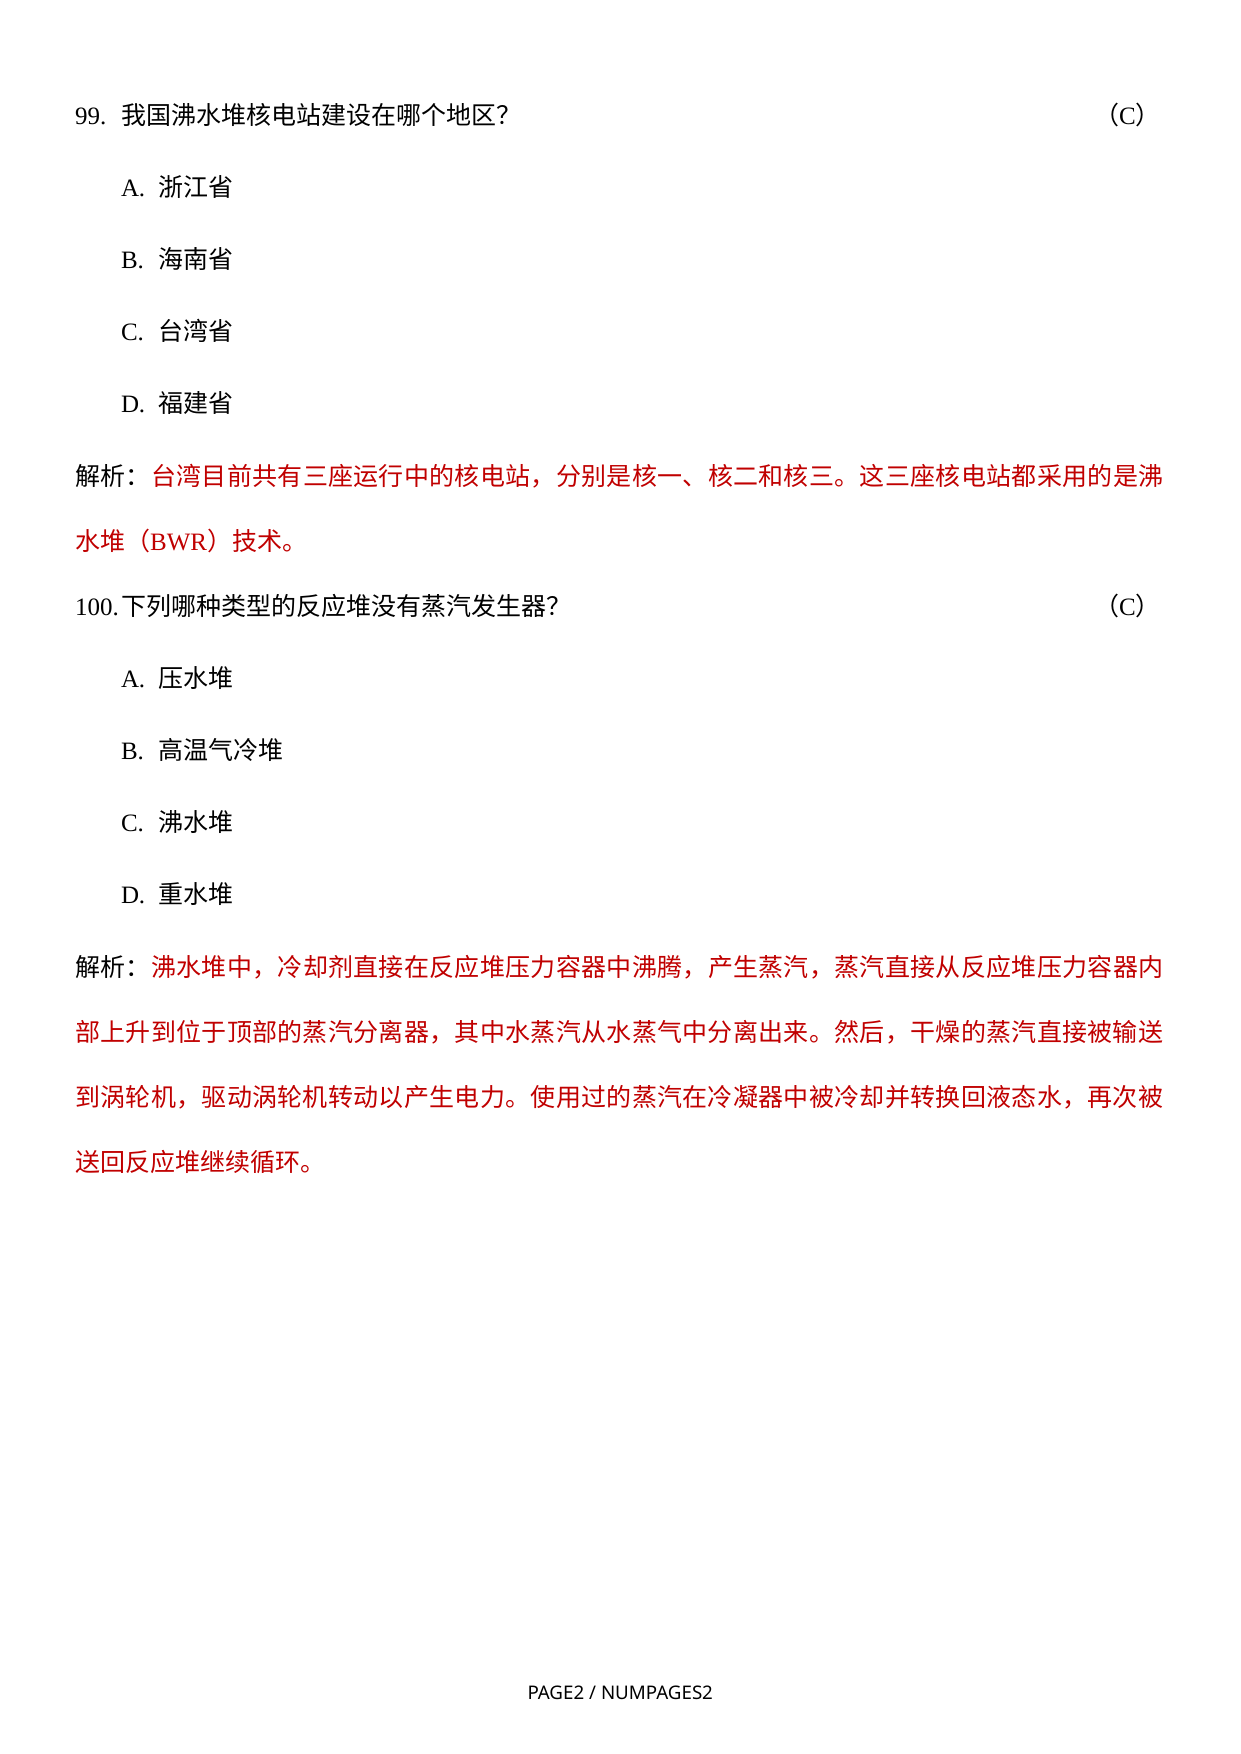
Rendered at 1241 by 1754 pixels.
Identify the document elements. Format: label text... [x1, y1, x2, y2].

list 台湾省 [121, 297, 1165, 362]
list 沸水堆 [121, 788, 1165, 853]
list 福建省 [121, 369, 1165, 434]
list 海南省 [121, 225, 1165, 290]
list 高温气冷堆 [121, 716, 1165, 781]
list 重水堆 [121, 860, 1165, 925]
list 浙江省 [121, 153, 1165, 218]
list 下列哪种类型的反应堆没有蒸汽发生器？ （C） [75, 572, 1165, 637]
list 我国沸水堆核电站建设在哪个地区？ （C） [75, 81, 1165, 146]
list 压水堆 [121, 644, 1165, 709]
text 解析：沸水堆中，冷却剂直接在反应堆压力容器中沸腾，产生蒸汽，蒸汽直接从反应堆压力容器内部上升到位于顶部的蒸汽分离器，其中水蒸汽从水蒸气中分离出来。然后，干燥的蒸汽直接被输送到涡轮机，驱动涡轮机转动以产生电力。使用过的蒸汽在冷凝器中被冷却并转换回液态水，再次被送回反应堆继续循环。 [75, 933, 1165, 1193]
text 解析：台湾目前共有三座运行中的核电站，分别是核一、核二和核三。这三座核电站都采用的是沸水堆（BWR）技术。 [75, 442, 1165, 572]
